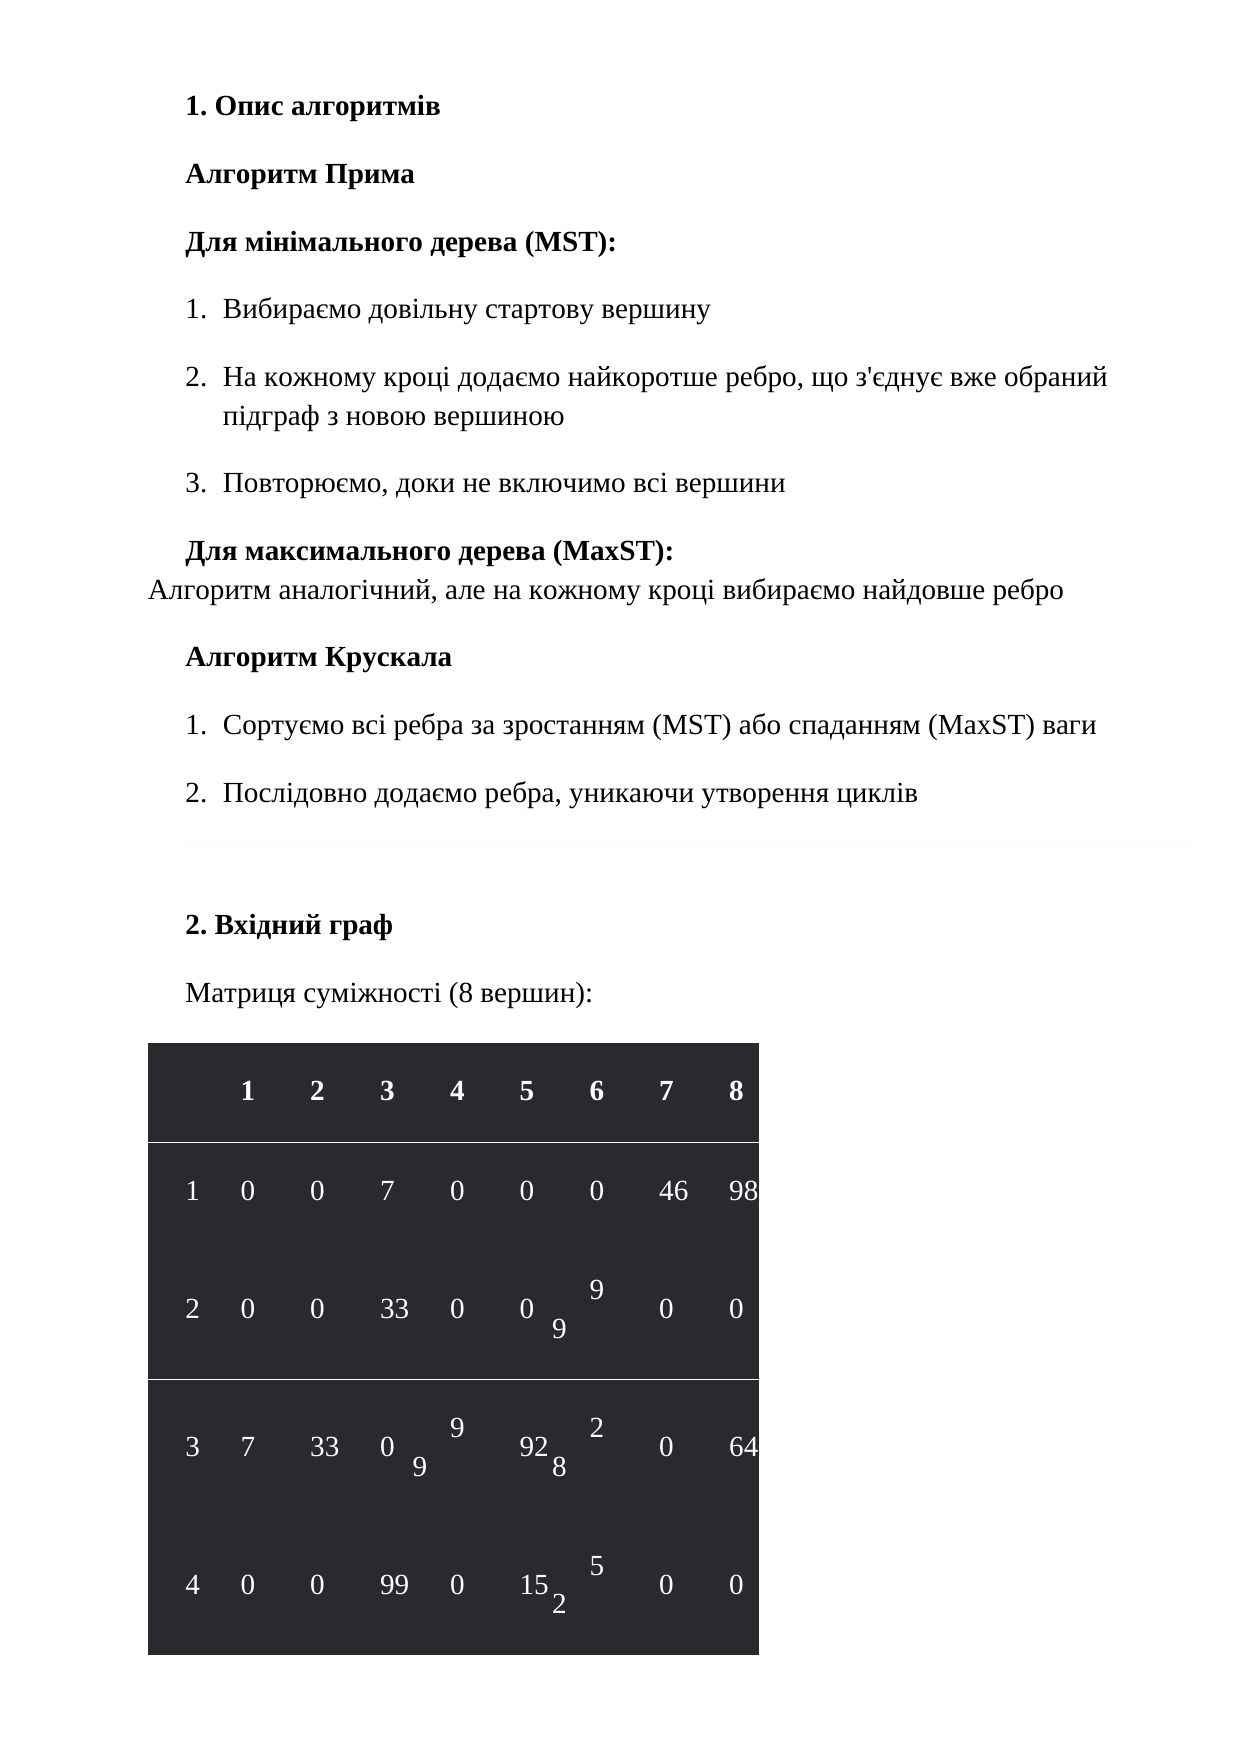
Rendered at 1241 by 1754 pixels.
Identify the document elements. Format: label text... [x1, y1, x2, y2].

table_cell 0 [201, 1143, 271, 1242]
table_cell 0 [550, 1143, 620, 1242]
table_cell 33 [271, 1380, 341, 1517]
table_cell 46 [620, 1143, 690, 1242]
table_header 5 [480, 1043, 550, 1142]
table_header 1 [201, 1043, 271, 1142]
table_cell 3 [148, 1380, 201, 1517]
table_cell 0 [620, 1242, 690, 1379]
text Для мінімального дерева (MST): [148, 224, 1152, 257]
table_cell 2 [148, 1242, 201, 1379]
table_cell 0 [620, 1380, 690, 1517]
table_cell 99 [411, 1380, 480, 1517]
table_header 6 [550, 1043, 620, 1142]
table_header [148, 1043, 201, 1142]
list Вибираємо довільну стартову вершину [185, 292, 1152, 325]
table_cell 0 [411, 1242, 480, 1379]
text 2. Вхідний граф [148, 907, 1152, 941]
table_cell 0 [411, 1143, 480, 1242]
table_header 2 [271, 1043, 341, 1142]
list Сортуємо всі ребра за зростанням (MST) або спаданням (MaxST) ваги [185, 707, 1152, 741]
table_cell 0 [480, 1242, 550, 1379]
table_header 7 [620, 1043, 690, 1142]
table_cell 0 [271, 1517, 341, 1655]
table_cell 0 [341, 1380, 411, 1517]
table_cell 0 [271, 1242, 341, 1379]
table_header 4 [411, 1043, 480, 1142]
table_cell 0 [201, 1242, 271, 1379]
table_cell 0 [411, 1517, 480, 1655]
table_header 8 [690, 1043, 759, 1142]
table_cell 64 [690, 1380, 759, 1517]
list Повторюємо, доки не включимо всі вершини [185, 466, 1152, 499]
table_cell 33 [341, 1242, 411, 1379]
table_cell 1 [148, 1143, 201, 1242]
text Алгоритм Прима [148, 156, 1152, 190]
text 1. Опис алгоритмів [148, 88, 1152, 122]
table_cell 0 [690, 1517, 759, 1655]
table_cell 28 [550, 1380, 620, 1517]
table_header 3 [341, 1043, 411, 1142]
table_cell 7 [201, 1380, 271, 1517]
text Матриця суміжності (8 вершин): [148, 975, 1152, 1008]
list На кожному кроці додаємо найкоротше ребро, що з'єднує вже обраний підграф з новою вершиною [185, 359, 1152, 431]
table_cell 0 [690, 1242, 759, 1379]
table_cell 0 [480, 1143, 550, 1242]
table_cell 7 [341, 1143, 411, 1242]
table_cell 0 [620, 1517, 690, 1655]
table_cell 98 [690, 1143, 759, 1242]
table_cell 99 [341, 1517, 411, 1655]
table_cell 92 [480, 1380, 550, 1517]
table_cell 52 [550, 1517, 620, 1655]
text Алгоритм Крускала [148, 639, 1152, 673]
table_cell 0 [271, 1143, 341, 1242]
table_cell 0 [201, 1517, 271, 1655]
text Для максимального дерева (MaxST): Алгоритм аналогічний, але на кожному кроці вибираємо найдовше ребро [148, 533, 1152, 605]
table_cell 99 [550, 1242, 620, 1379]
table_cell 4 [148, 1517, 201, 1655]
list Послідовно додаємо ребра, уникаючи утворення циклів [185, 775, 1152, 808]
table_cell 15 [480, 1517, 550, 1655]
